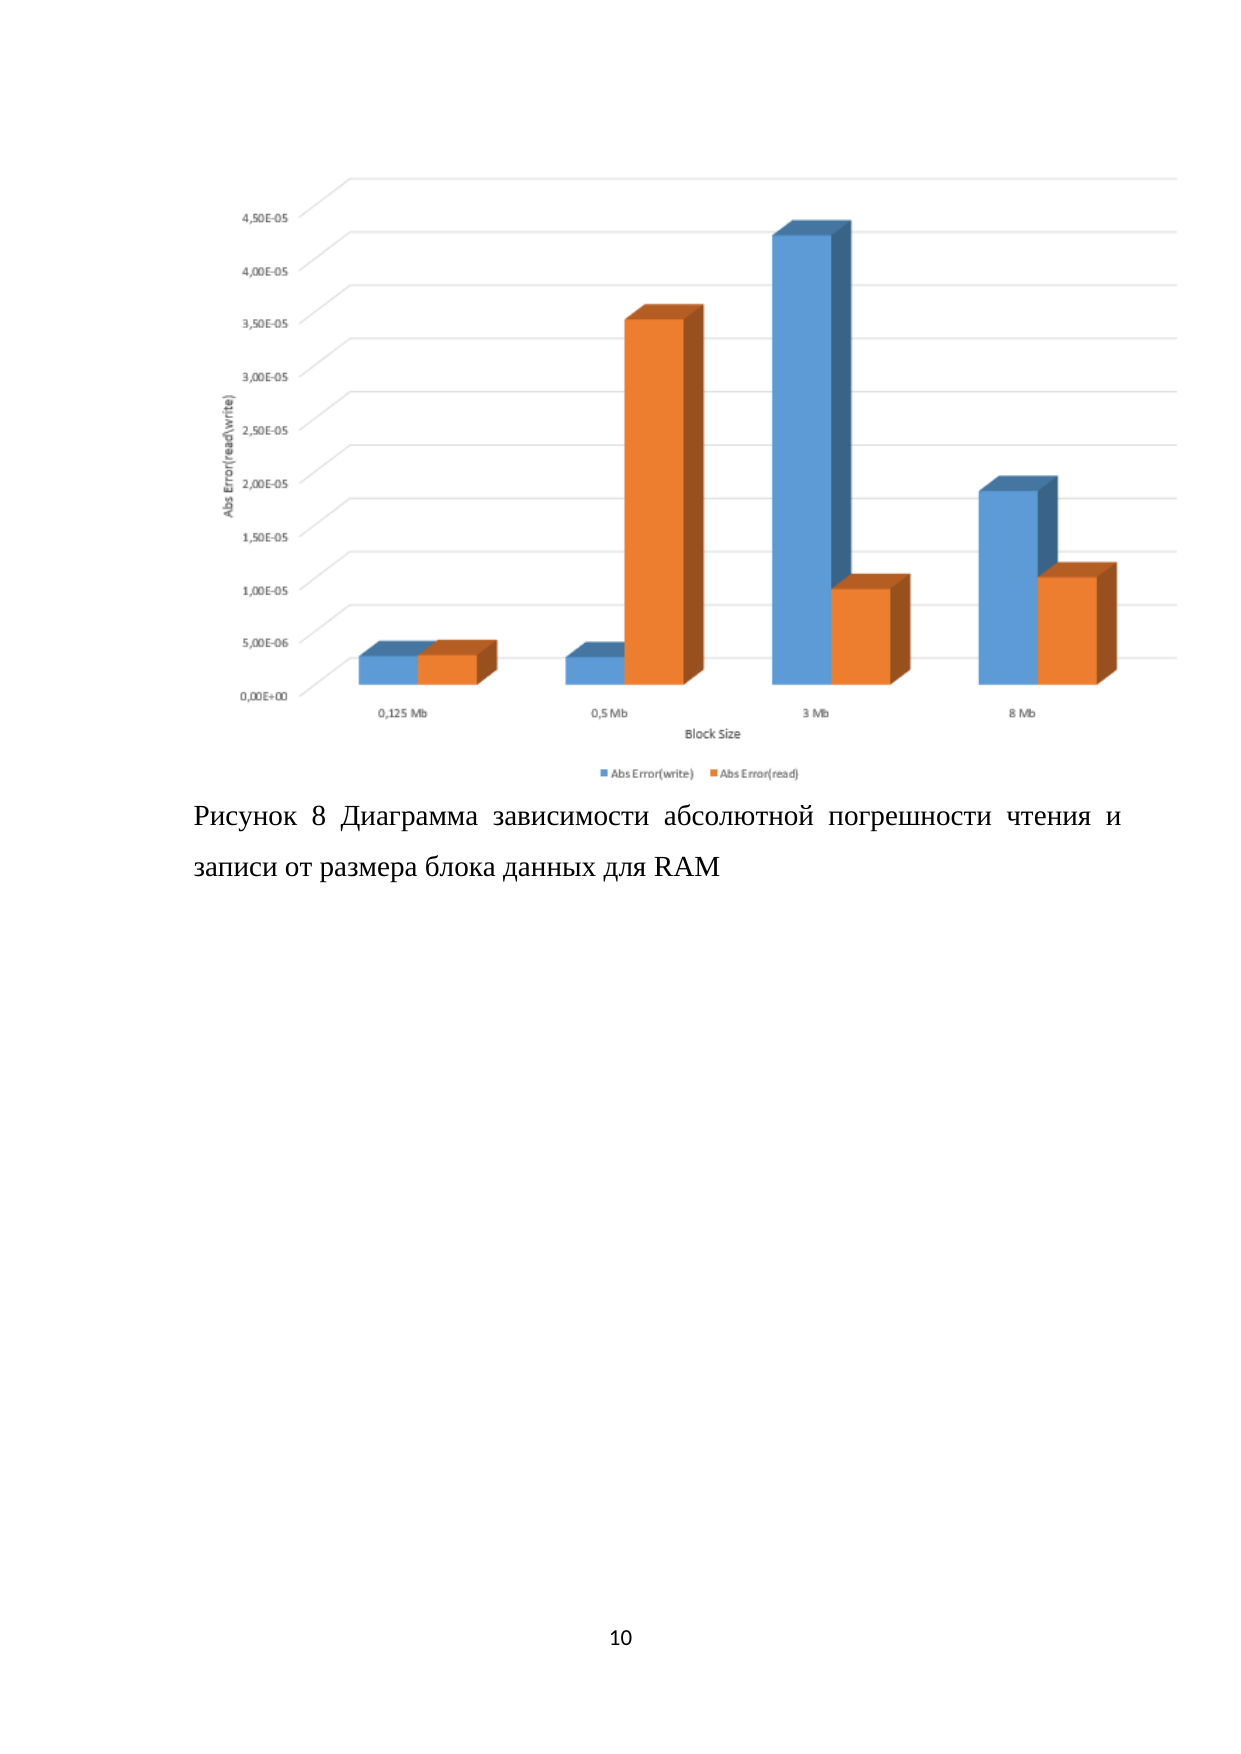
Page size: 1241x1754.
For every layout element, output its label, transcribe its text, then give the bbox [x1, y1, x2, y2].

picture [193, 169, 1197, 785]
list Рисунок 8 Диаграмма зависимости абсолютной погрешности чтения и записи от размера блока данных для RAM [193, 798, 1122, 882]
